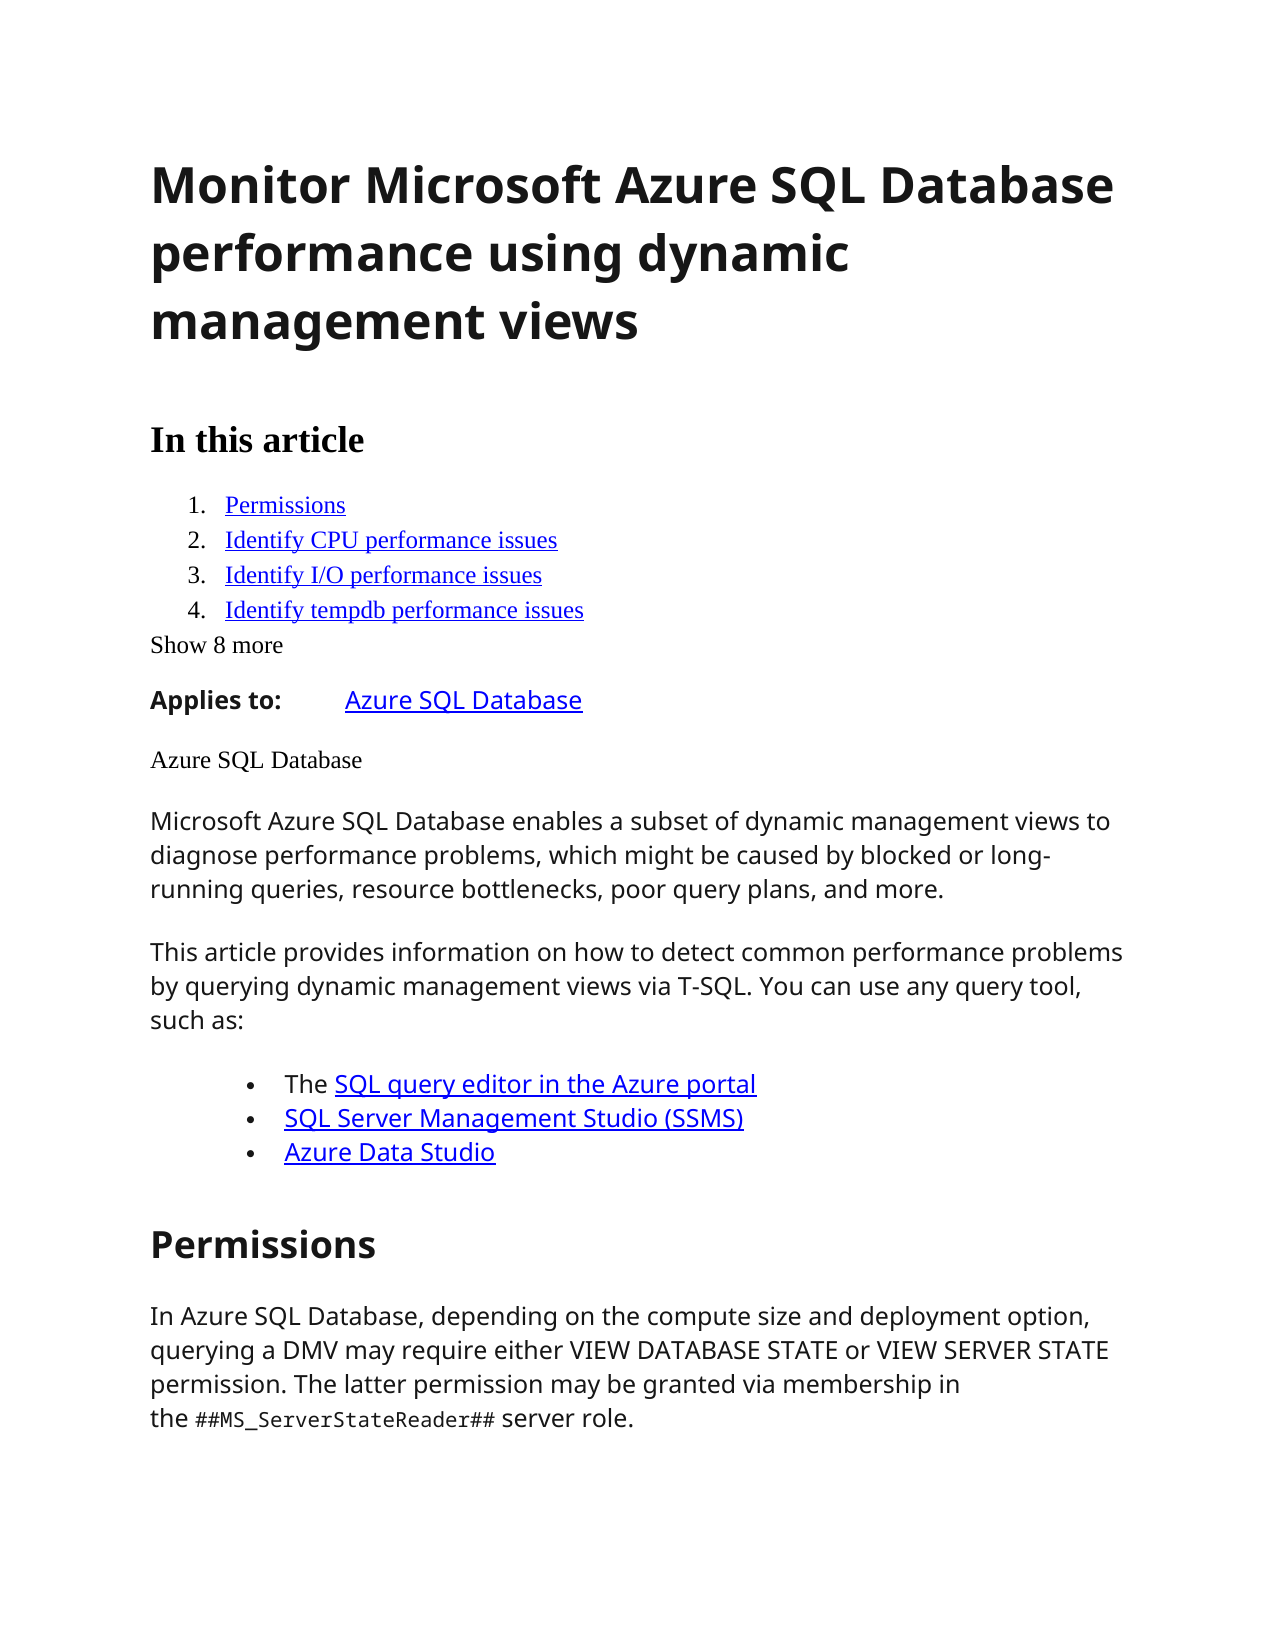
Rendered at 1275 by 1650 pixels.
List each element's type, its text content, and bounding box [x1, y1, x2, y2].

list Azure Data Studio [247, 1134, 1125, 1168]
list Identify I/O performance issues [187, 560, 1125, 589]
list Identify CPU performance issues [187, 525, 1125, 554]
text Applies to: Azure SQL Database [150, 659, 1125, 716]
list Permissions [187, 490, 1125, 519]
text In this article [150, 418, 1125, 461]
text This article provides information on how to detect common performance problems by querying dynamic management views via T-SQL. You can use any query tool, such as: [150, 935, 1125, 1037]
list Identify tempdb performance issues [187, 595, 1125, 624]
text In Azure SQL Database, depending on the compute size and deployment option, querying a DMV may require either VIEW DATABASE STATE or VIEW SERVER STATE permission. The latter permission may be granted via membership in the ##MS_ServerStateReader## server role. [150, 1299, 1125, 1435]
list The SQL query editor in the Azure portal [247, 1066, 1125, 1100]
text Microsoft Azure SQL Database enables a subset of dynamic management views to diagnose performance problems, which might be caused by blocked or long-running queries, resource bottlenecks, poor query plans, and more. [150, 803, 1125, 906]
list SQL Server Management Studio (SSMS) [247, 1100, 1125, 1134]
text Azure SQL Database [150, 746, 1125, 774]
text Show 8 more [150, 630, 1125, 659]
text Monitor Microsoft Azure SQL Database performance using dynamic management views [150, 150, 1125, 354]
text Permissions [150, 1218, 1125, 1269]
